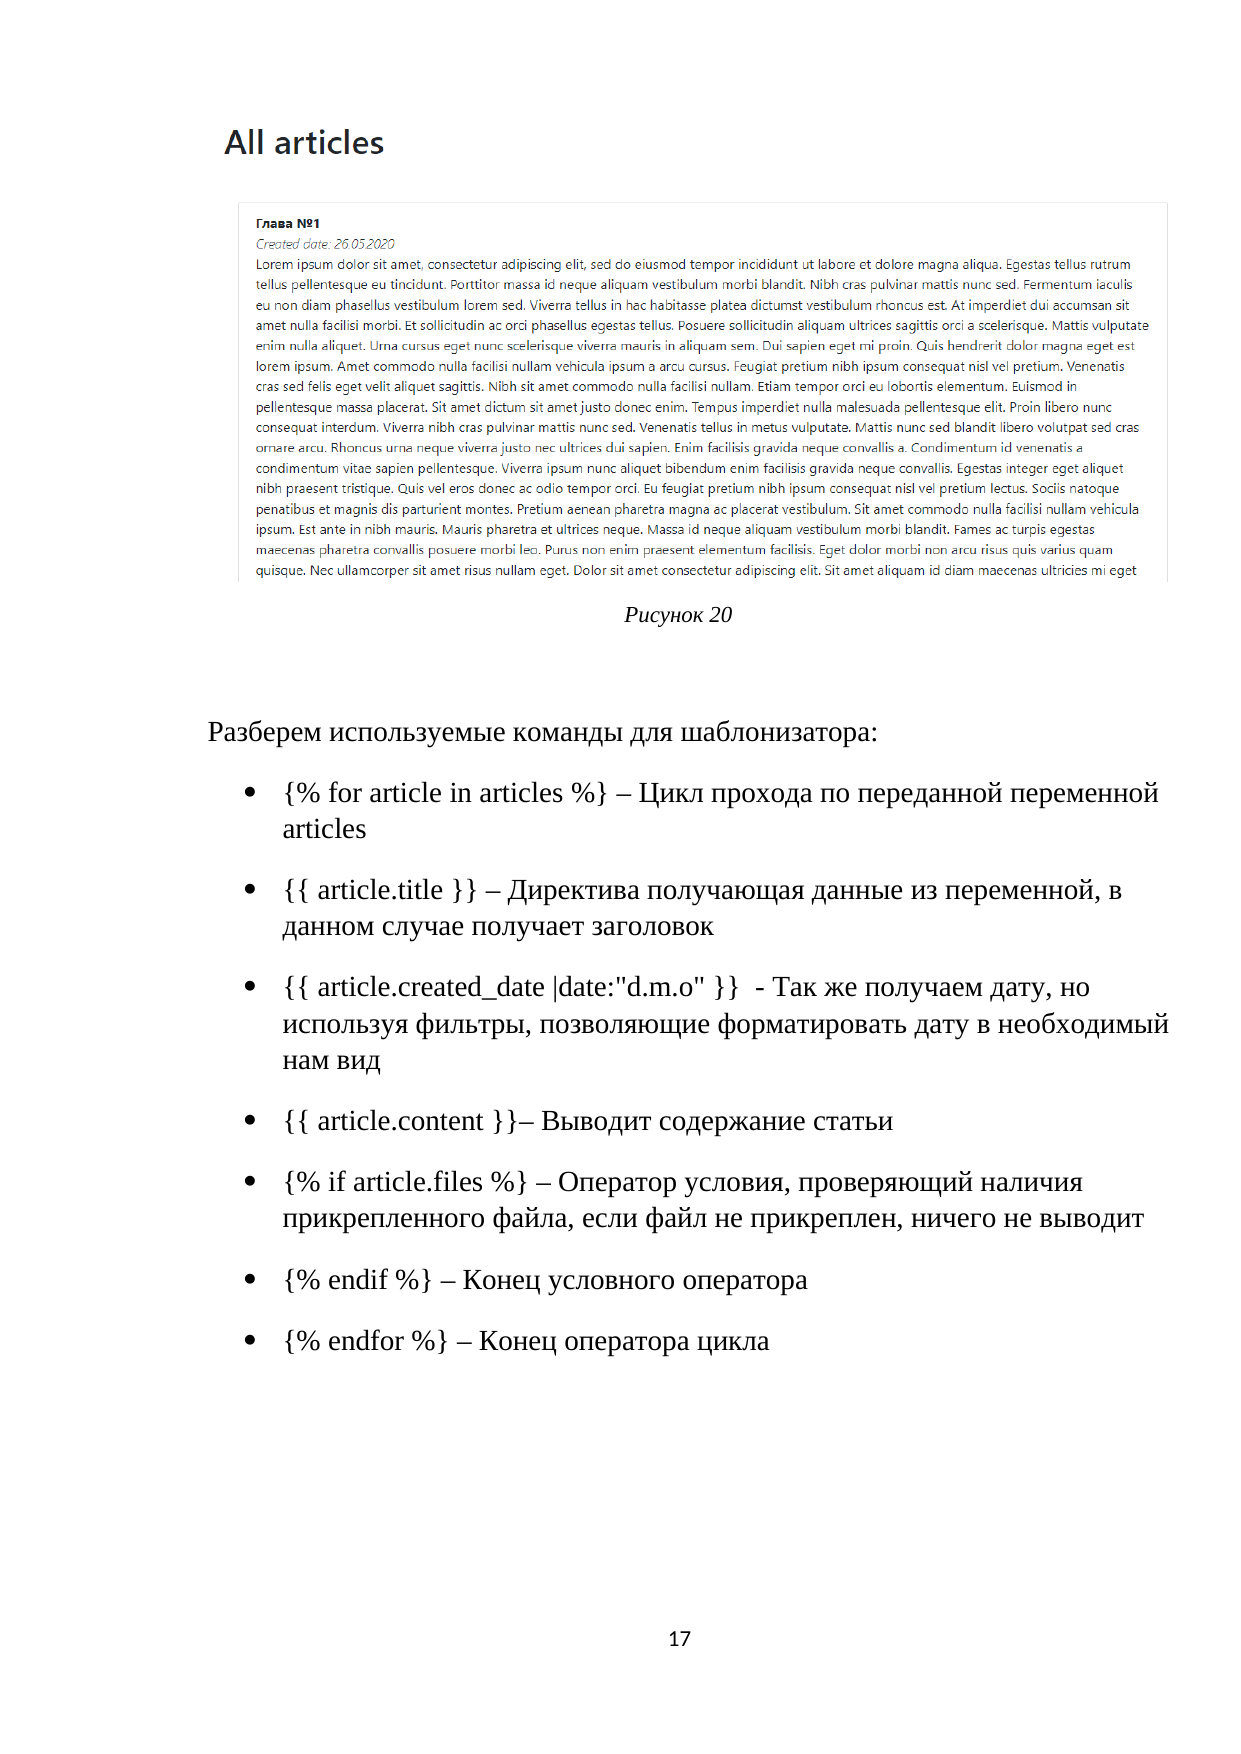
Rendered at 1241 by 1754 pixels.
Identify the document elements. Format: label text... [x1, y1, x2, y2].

list {{ article.created_date |date:"d.m.o" }} - Так же получаем дату, но используя фильтры, позволяющие форматировать дату в необходимый нам вид [245, 969, 1181, 1076]
list {% endif %} – Конец условного оператора [245, 1262, 1181, 1295]
list {% if article.files %} – Оператор условия, проверяющий наличия прикрепленного файла, если файл не прикреплен, ничего не выводит [245, 1164, 1181, 1234]
text Рисунок 20 [177, 601, 1181, 627]
list {% for article in articles %} – Цикл прохода по переданной переменной articles [245, 775, 1181, 844]
text Разберем используемые команды для шаблонизатора: [177, 714, 1181, 747]
list {{ article.title }} – Директива получающая данные из переменной, в данном случае получает заголовок [245, 872, 1181, 942]
picture [207, 118, 1212, 582]
list {% endfor %} – Конец оператора цикла [245, 1323, 1181, 1357]
list {{ article.content }}– Выводит содержание статьи [245, 1103, 1181, 1137]
